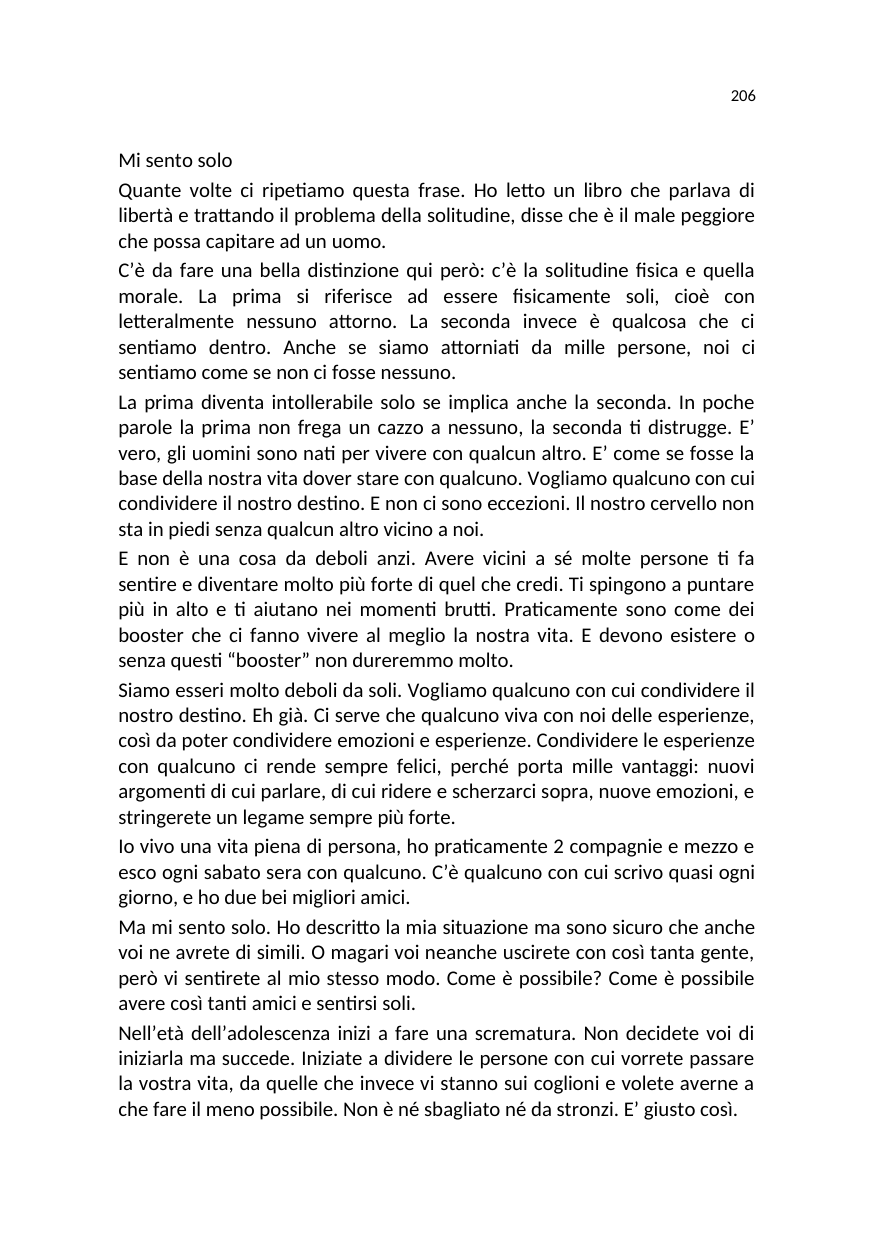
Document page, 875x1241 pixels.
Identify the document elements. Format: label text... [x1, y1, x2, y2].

text E non è una cosa da deboli anzi. Avere vicini a sé molte persone ti fa sentire e diventare molto più forte di quel che credi. Ti spingono a puntare più in alto e ti aiutano nei momenti brutti. Praticamente sono come dei booster che ci fanno vivere al meglio la nostra vita. E devono esistere o senza questi “booster” non dureremmo molto. [118, 546, 756, 673]
text La prima diventa intollerabile solo se implica anche la seconda. In poche parole la prima non frega un cazzo a nessuno, la seconda ti distrugge. E’ vero, gli uomini sono nati per vivere con qualcun altro. E’ come se fosse la base della nostra vita dover stare con qualcuno. Vogliamo qualcuno con cui condividere il nostro destino. E non ci sono eccezioni. Il nostro cervello non sta in piedi senza qualcun altro vicino a noi. [118, 389, 756, 541]
text Nell’età dell’adolescenza inizi a fare una scrematura. Non decidete voi di iniziarla ma succede. Iniziate a dividere le persone con cui vorrete passare la vostra vita, da quelle che invece vi stanno sui coglioni e volete averne a che fare il meno possibile. Non è né sbagliato né da stronzi. E’ giusto così. [118, 1020, 756, 1121]
text Siamo esseri molto deboli da soli. Vogliamo qualcuno con cui condividere il nostro destino. Eh già. Ci serve che qualcuno viva con noi delle esperienze, così da poter condividere emozioni e esperienze. Condividere le esperienze con qualcuno ci rende sempre felici, perché porta mille vantaggi: nuovi argomenti di cui parlare, di cui ridere e scherzarci sopra, nuove emozioni, e stringerete un legame sempre più forte. [118, 677, 756, 829]
text Quante volte ci ripetiamo questa frase. Ho letto un libro che parlava di libertà e trattando il problema della solitudine, disse che è il male peggiore che possa capitare ad un uomo. [118, 177, 756, 253]
text Io vivo una vita piena di persona, ho praticamente 2 compagnie e mezzo e esco ogni sabato sera con qualcuno. C’è qualcuno con cui scrivo quasi ogni giorno, e ho due bei migliori amici. [118, 833, 756, 910]
text Ma mi sento solo. Ho descritto la mia situazione ma sono sicuro che anche voi ne avrete di simili. O magari voi neanche uscirete con così tanta gente, però vi sentirete al mio stesso modo. Come è possibile? Come è possibile avere così tanti amici e sentirsi soli. [118, 914, 756, 1016]
text C’è da fare una bella distinzione qui però: c’è la solitudine fisica e quella morale. La prima si riferisce ad essere fisicamente soli, cioè con letteralmente nessuno attorno. La seconda invece è qualcosa che ci sentiamo dentro. Anche se siamo attorniati da mille persone, noi ci sentiamo come se non ci fosse nessuno. [118, 258, 756, 385]
text Mi sento solo [118, 148, 756, 173]
